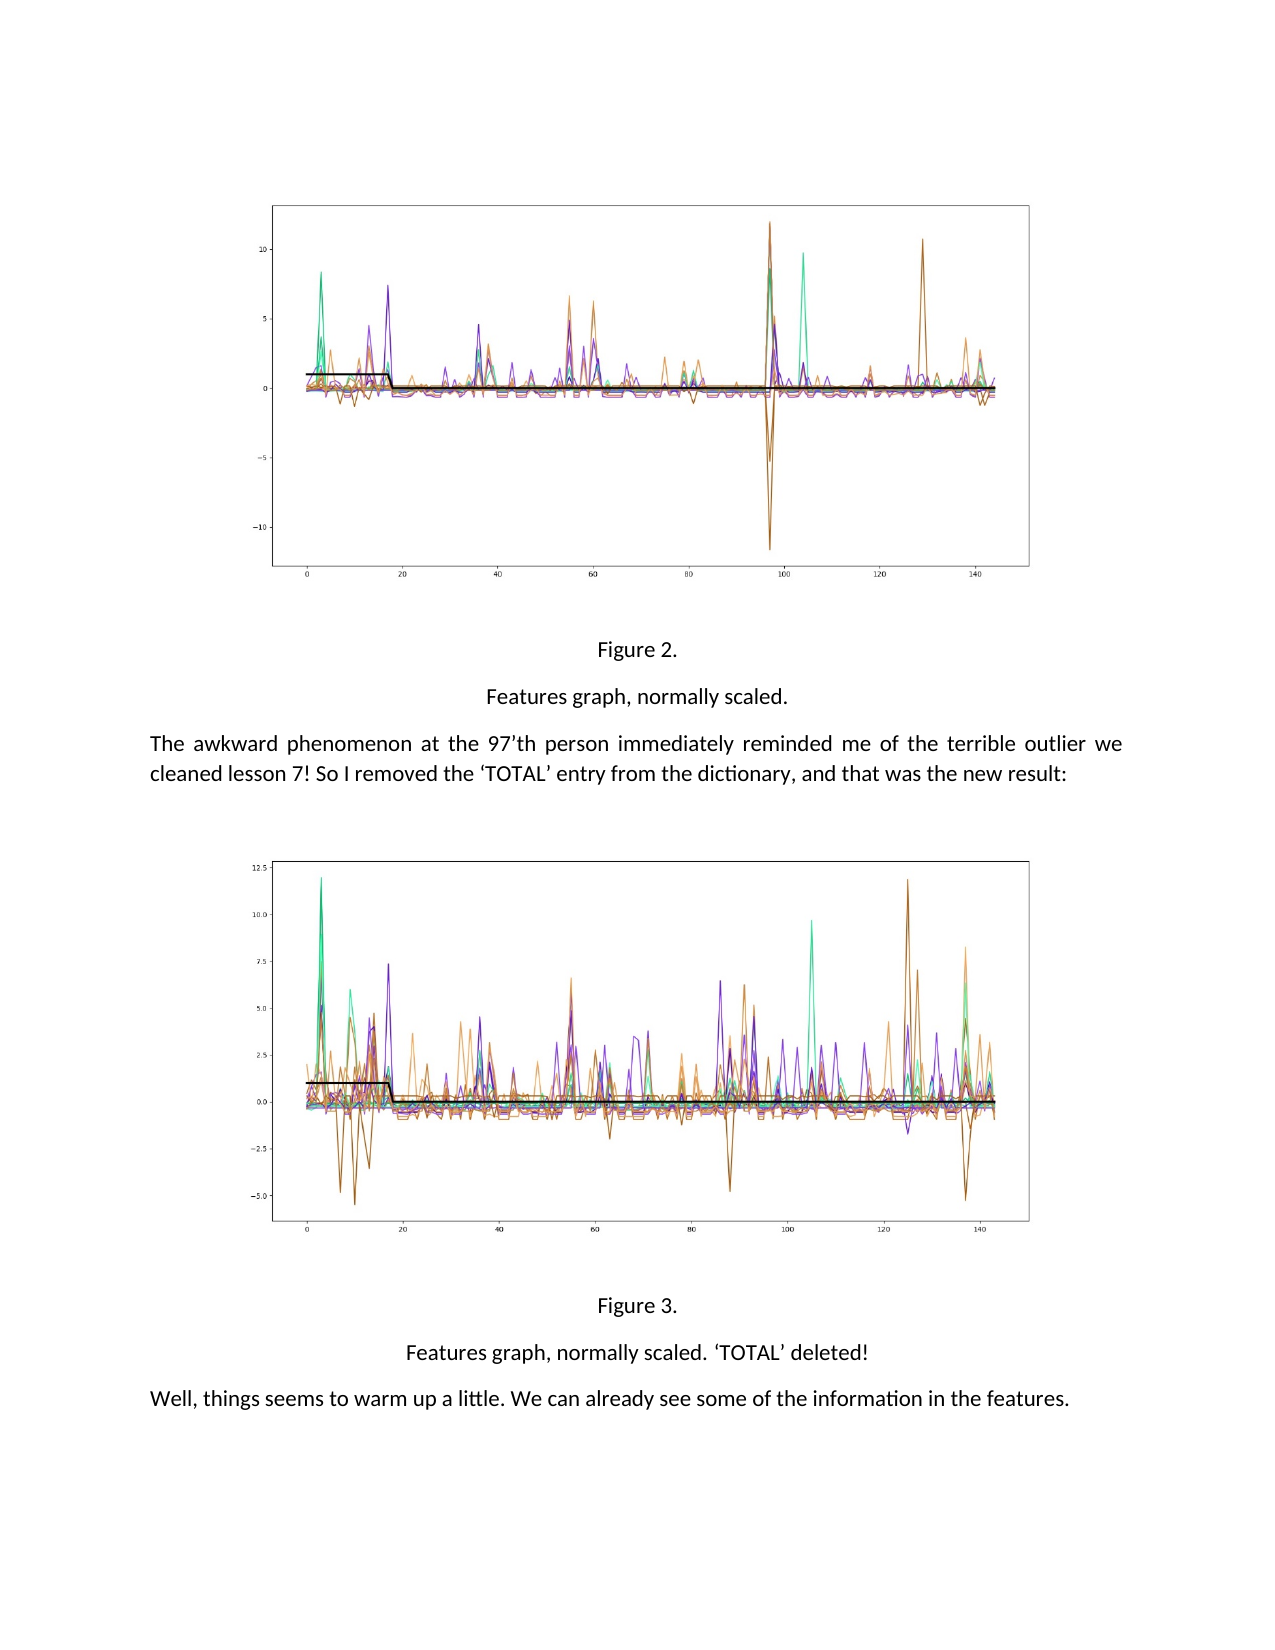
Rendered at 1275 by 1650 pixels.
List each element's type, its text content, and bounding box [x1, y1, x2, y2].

text Features graph, normally scaled. [150, 682, 1125, 710]
picture [150, 150, 1125, 617]
text Features graph, normally scaled. ‘TOTAL’ deleted! [150, 1338, 1125, 1366]
text Well, things seems to warm up a little. We can already see some of the information in the features. [150, 1384, 1125, 1413]
text The awkward phenomenon at the 97’th person immediately reminded me of the terrible outlier we cleaned lesson 7! So I removed the ‘TOTAL’ entry from the dictionary, and that was the new result: [150, 729, 1125, 787]
text Figure 3. [150, 1291, 1125, 1319]
picture [150, 805, 1125, 1272]
text Figure 2. [150, 635, 1125, 663]
